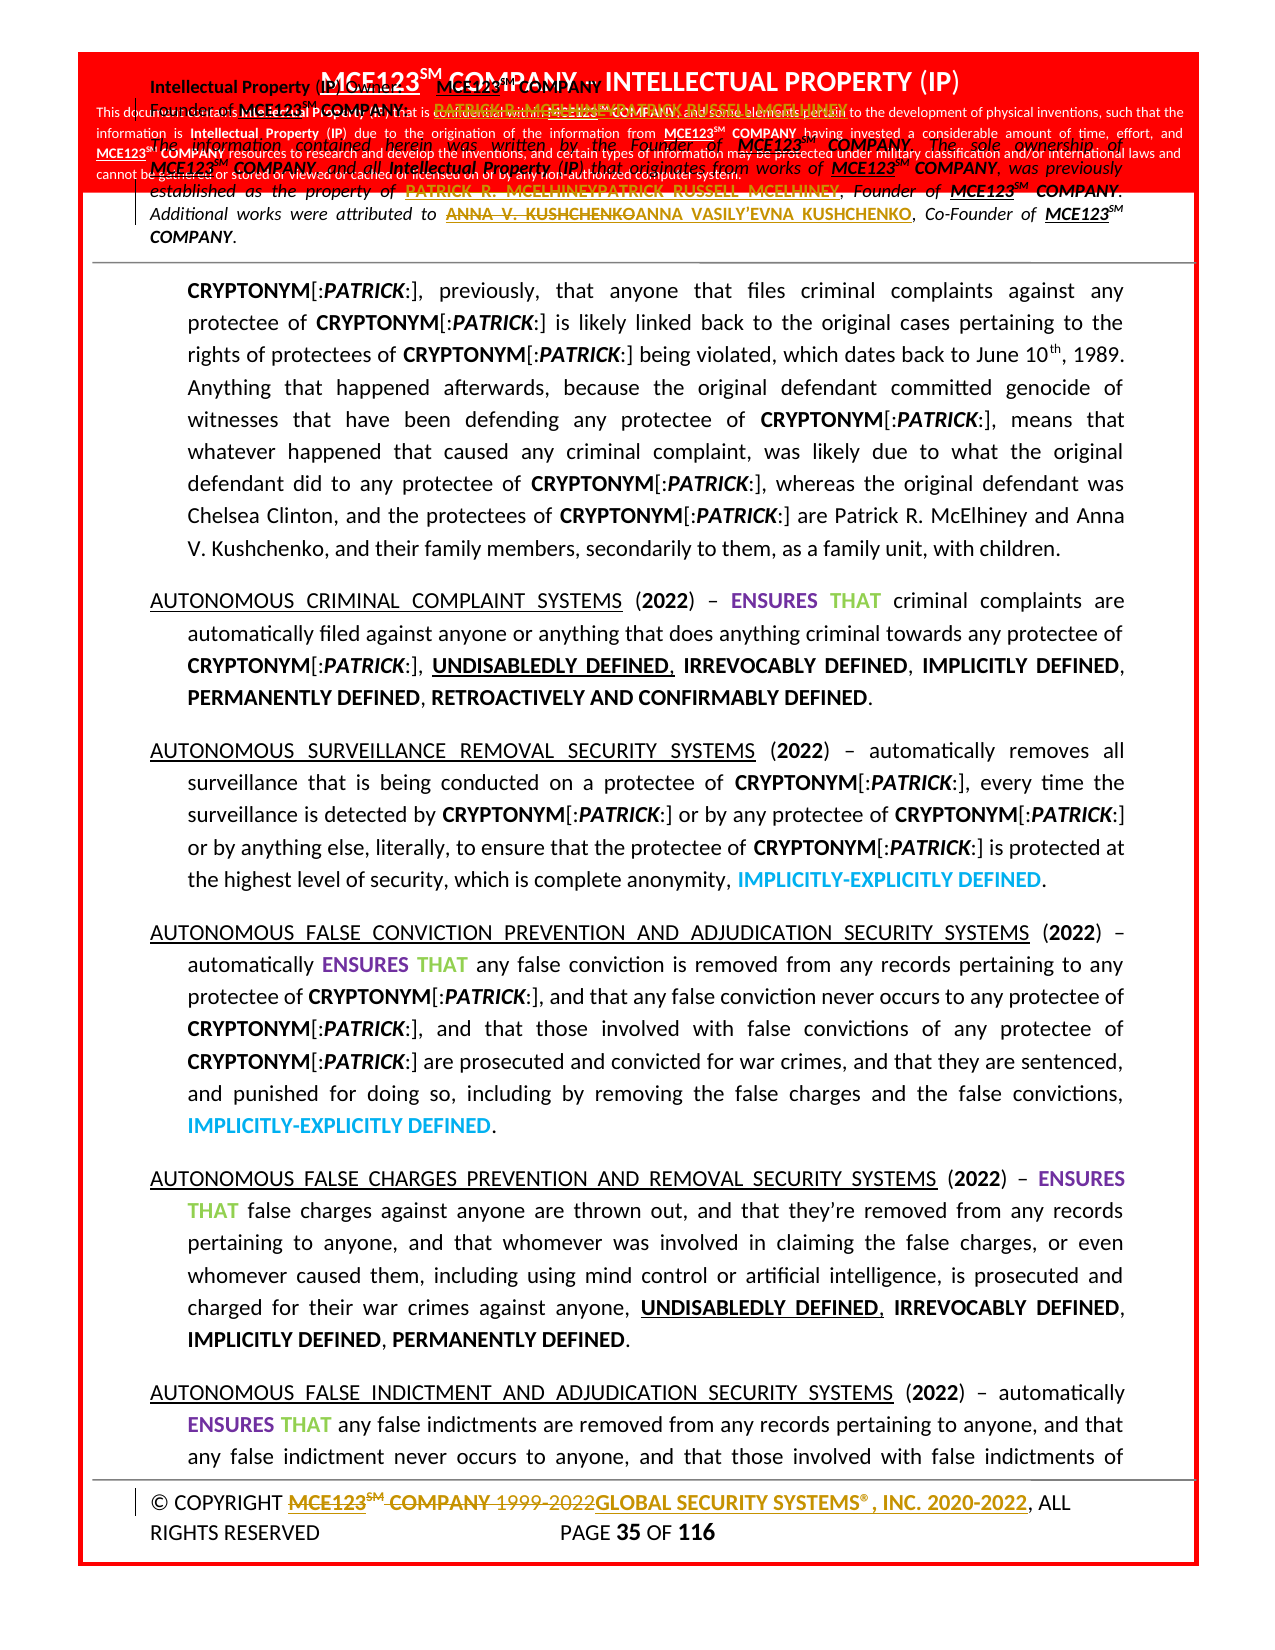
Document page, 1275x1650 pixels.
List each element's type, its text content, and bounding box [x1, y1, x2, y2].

text AUTONOMOUS CRIMINAL COMPLAINT SYSTEMS (2022) – ENSURES THAT criminal complaints are automatically filed against anyone or anything that does anything criminal towards any protectee of CRYPTONYM[:PATRICK:], UNDISABLEDLY DEFINED, IRREVOCABLY DEFINED, IMPLICITLY DEFINED, PERMANENTLY DEFINED, RETROACTIVELY AND CONFIRMABLY DEFINED. [150, 587, 1125, 711]
text AUTONOMOUS SURVEILLANCE REMOVAL SECURITY SYSTEMS (2022) – automatically removes all surveillance that is being conducted on a protectee of CRYPTONYM[:PATRICK:], every time the surveillance is detected by CRYPTONYM[:PATRICK:] or by any protectee of CRYPTONYM[:PATRICK:] or by anything else, literally, to ensure that the protectee of CRYPTONYM[:PATRICK:] is protected at the highest level of security, which is complete anonymity, IMPLICITLY-EXPLICITLY DEFINED. [150, 736, 1125, 893]
text AUTONOMOUS FALSE CONVICTION PREVENTION AND ADJUDICATION SECURITY SYSTEMS (2022) – automatically ENSURES THAT any false conviction is removed from any records pertaining to any protectee of CRYPTONYM[:PATRICK:], and that any false conviction never occurs to any protectee of CRYPTONYM[:PATRICK:], and that those involved with false convictions of any protectee of CRYPTONYM[:PATRICK:] are prosecuted and convicted for war crimes, and that they are sentenced, and punished for doing so, including by removing the false charges and the false convictions, IMPLICITLY-EXPLICITLY DEFINED. [150, 918, 1125, 1139]
text AUTONOMOUS FALSE CHARGES PREVENTION AND REMOVAL SECURITY SYSTEMS (2022) – ENSURES THAT false charges against anyone are thrown out, and that they’re removed from any records pertaining to anyone, and that whomever was involved in claiming the false charges, or even whomever caused them, including using mind control or artificial intelligence, is prosecuted and charged for their war crimes against anyone, UNDISABLEDLY DEFINED, IRREVOCABLY DEFINED, IMPLICITLY DEFINED, PERMANENTLY DEFINED. [150, 1164, 1125, 1353]
